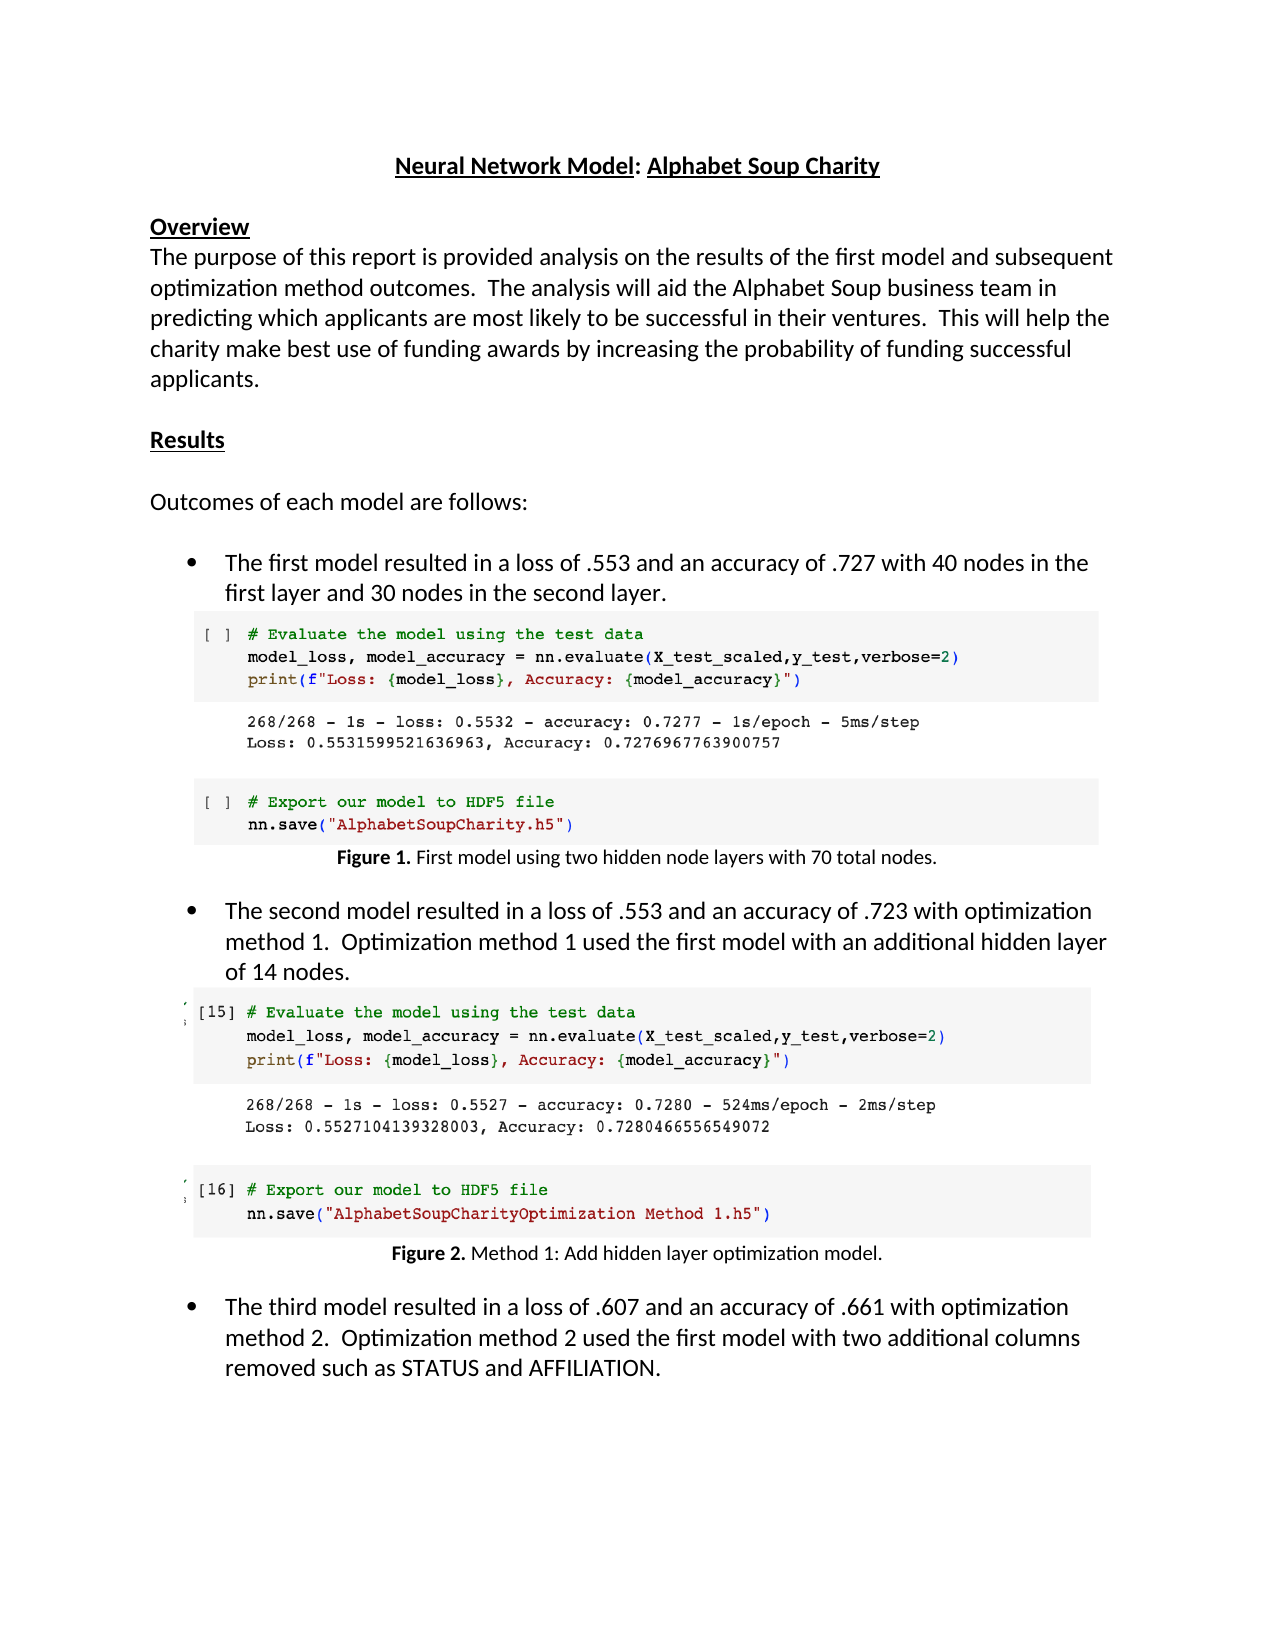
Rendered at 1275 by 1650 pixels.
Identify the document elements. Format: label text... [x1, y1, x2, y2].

list The second model resulted in a loss of .553 and an accuracy of .723 with optimization method 1. Optimization method 1 used the first model with an additional hidden layer of 14 nodes. [187, 895, 1125, 987]
text The purpose of this report is provided analysis on the results of the first model and subsequent optimization method outcomes. The analysis will aid the Alphabet Soup business team in predicting which applicants are most likely to be successful in their ventures. This will help the charity make best use of funding awards by increasing the probability of funding successful applicants. [150, 242, 1125, 394]
text Figure 1. First model using two hidden node layers with 70 total nodes. [150, 844, 1125, 870]
picture [184, 986, 1091, 1241]
text Outcomes of each model are follows: [150, 486, 1125, 516]
list Figure 2. Method 1: Add hidden layer optimization model. [150, 1241, 1125, 1266]
list The first model resulted in a loss of .553 and an accuracy of .727 with 40 nodes in the first layer and 30 nodes in the second layer. [187, 547, 1125, 608]
text Neural Network Model: Alphabet Soup Charity [150, 150, 1125, 181]
picture [176, 607, 1099, 845]
text Results [150, 425, 1125, 455]
list The third model resulted in a loss of .607 and an accuracy of .661 with optimization method 2. Optimization method 2 used the first model with two additional columns removed such as STATUS and AFFILIATION. [187, 1291, 1125, 1383]
text Overview [150, 211, 1125, 242]
